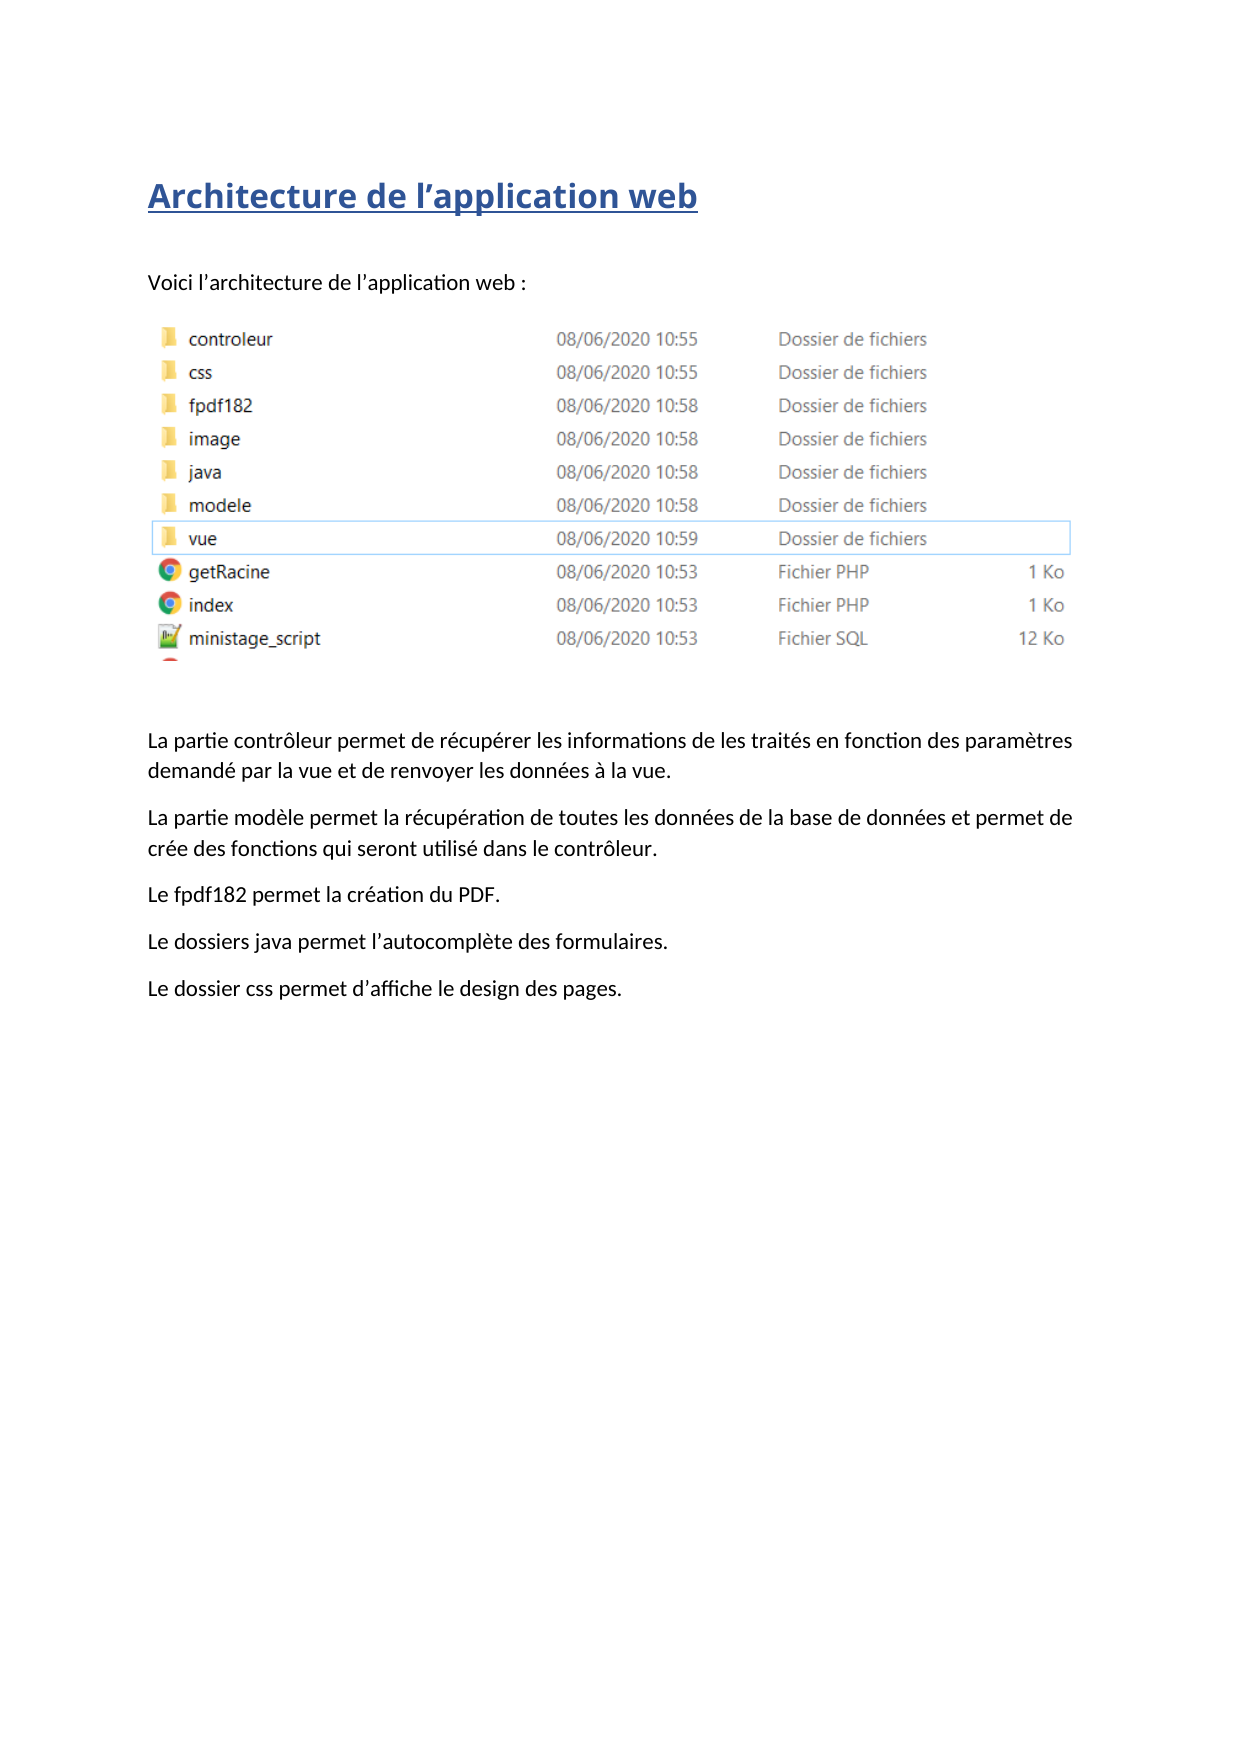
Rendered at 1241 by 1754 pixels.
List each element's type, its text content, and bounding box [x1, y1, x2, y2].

text La partie modèle permet la récupération de toutes les données de la base de données et permet de crée des fonctions qui seront utilisé dans le contrôleur. [148, 803, 1093, 862]
text Le fpdf182 permet la création du PDF. [148, 881, 1093, 908]
subtitle Architecture de l’application web [148, 173, 1093, 218]
text Voici l’architecture de l’application web : [148, 268, 1093, 296]
text La partie contrôleur permet de récupérer les informations de les traités en fonction des paramètres demandé par la vue et de renvoyer les données à la vue. [148, 726, 1093, 784]
picture [147, 315, 1093, 661]
text Le dossiers java permet l’autocomplète des formulaires. [148, 927, 1093, 955]
text Le dossier css permet d’affiche le design des pages. [148, 974, 1093, 1002]
